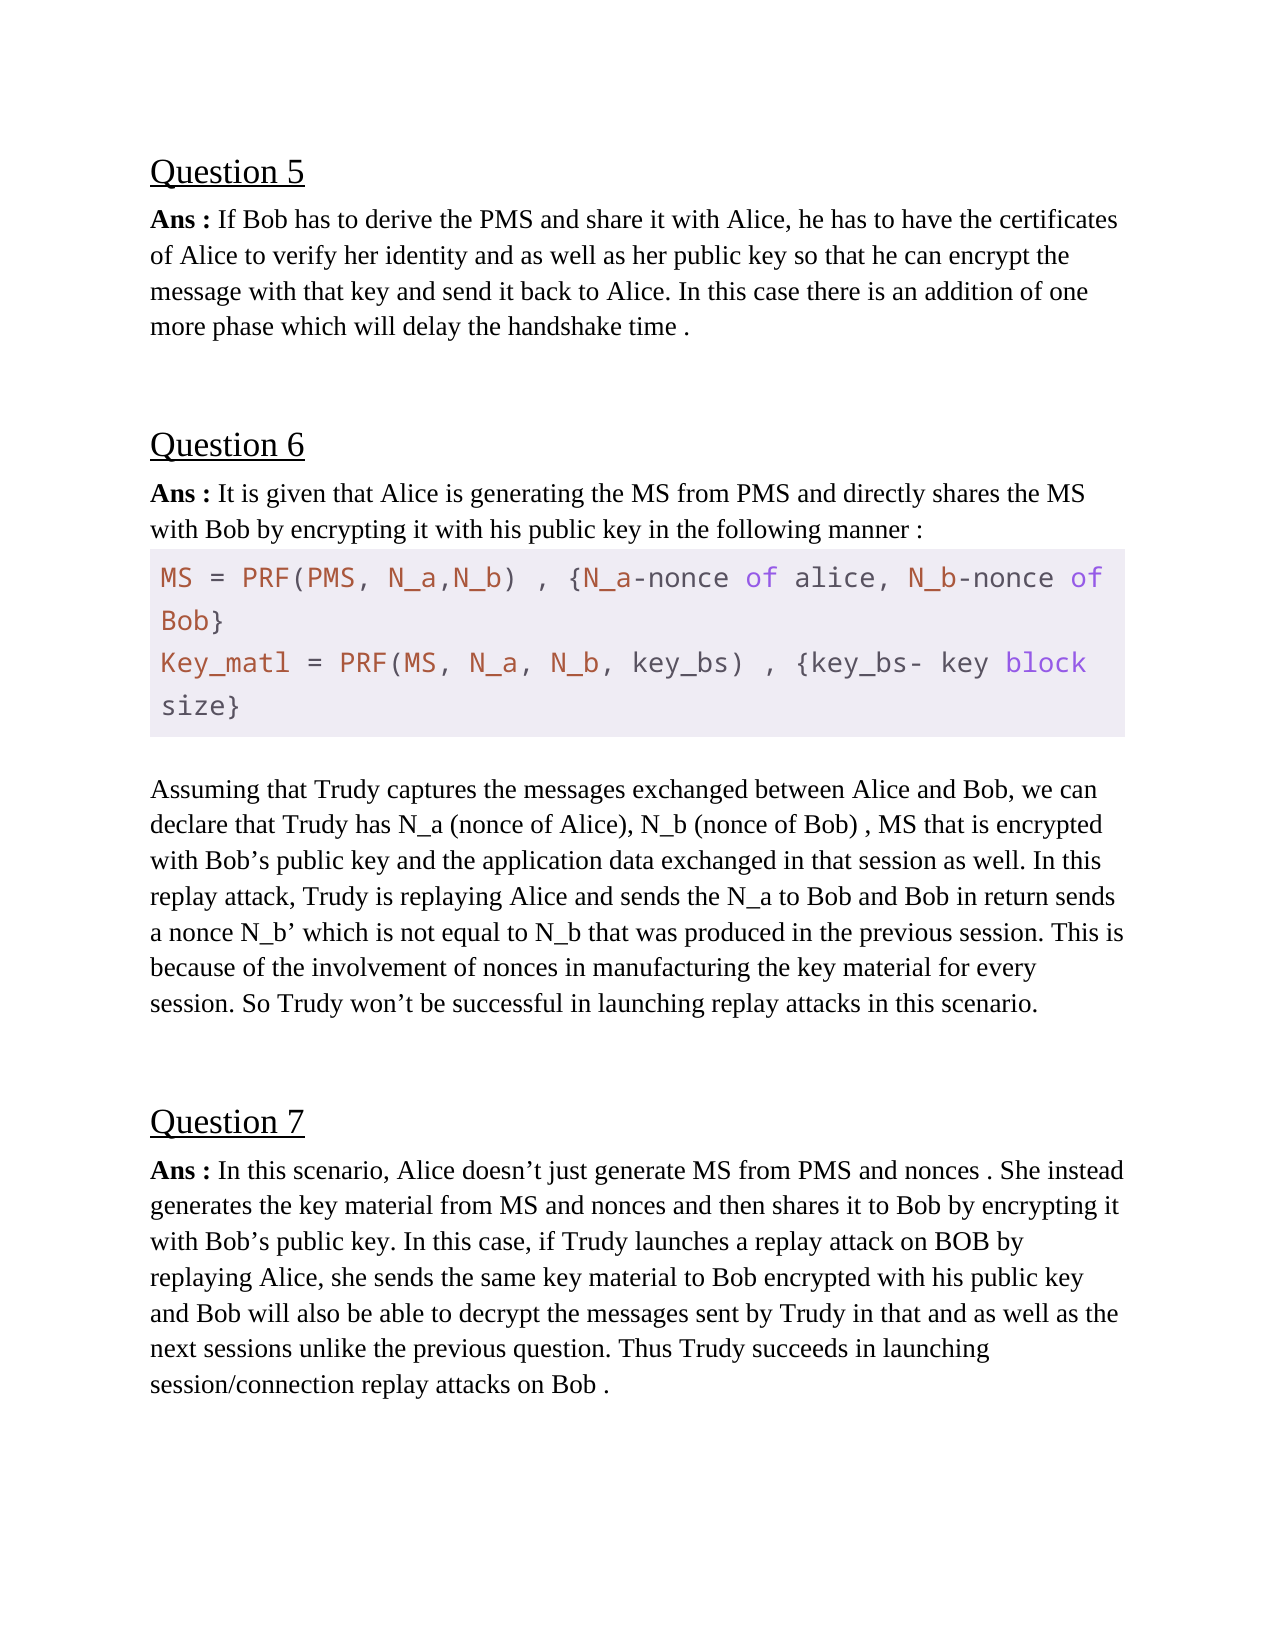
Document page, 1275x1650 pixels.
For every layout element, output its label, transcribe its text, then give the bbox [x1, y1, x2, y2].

subtitle Question 5 [150, 150, 1125, 191]
table_header MS = PRF(PMS, N_a,N_b) , {N_a-nonce of alice, N_b-nonce of Bob} Key_matl = PRF(MS, N_a, N_b, key_bs) , {key_bs- key block size} [150, 549, 1125, 737]
subtitle Question 7 [150, 1100, 1125, 1141]
text Ans : It is given that Alice is generating the MS from PMS and directly shares the MS with Bob by encrypting it with his public key in the following manner : [150, 477, 1125, 544]
text Ans : If Bob has to derive the PMS and share it with Alice, he has to have the certificates of Alice to verify her identity and as well as her public key so that he can encrypt the message with that key and send it back to Alice. In this case there is an addition of one more phase which will delay the handshake time . [150, 203, 1125, 342]
text Assuming that Trudy captures the messages exchanged between Alice and Bob, we can declare that Trudy has N_a (nonce of Alice), N_b (nonce of Bob) , MS that is encrypted with Bob’s public key and the application data exchanged in that session as well. In this replay attack, Trudy is replaying Alice and sends the N_a to Bob and Bob in return sends a nonce N_b’ which is not equal to N_b that was produced in the previous session. This is because of the involvement of nonces in manufacturing the key material for every session. So Trudy won’t be successful in launching replay attacks in this scenario. [150, 773, 1125, 1018]
text Ans : In this scenario, Alice doesn’t just generate MS from PMS and nonces . She instead generates the key material from MS and nonces and then shares it to Bob by encrypting it with Bob’s public key. In this case, if Trudy launches a replay attack on BOB by replaying Alice, she sends the same key material to Bob encrypted with his public key and Bob will also be able to decrypt the messages sent by Trudy in that and as well as the next sessions unlike the previous question. Thus Trudy succeeds in launching session/connection replay attacks on Bob . [150, 1154, 1125, 1399]
subtitle Question 6 [150, 424, 1125, 464]
